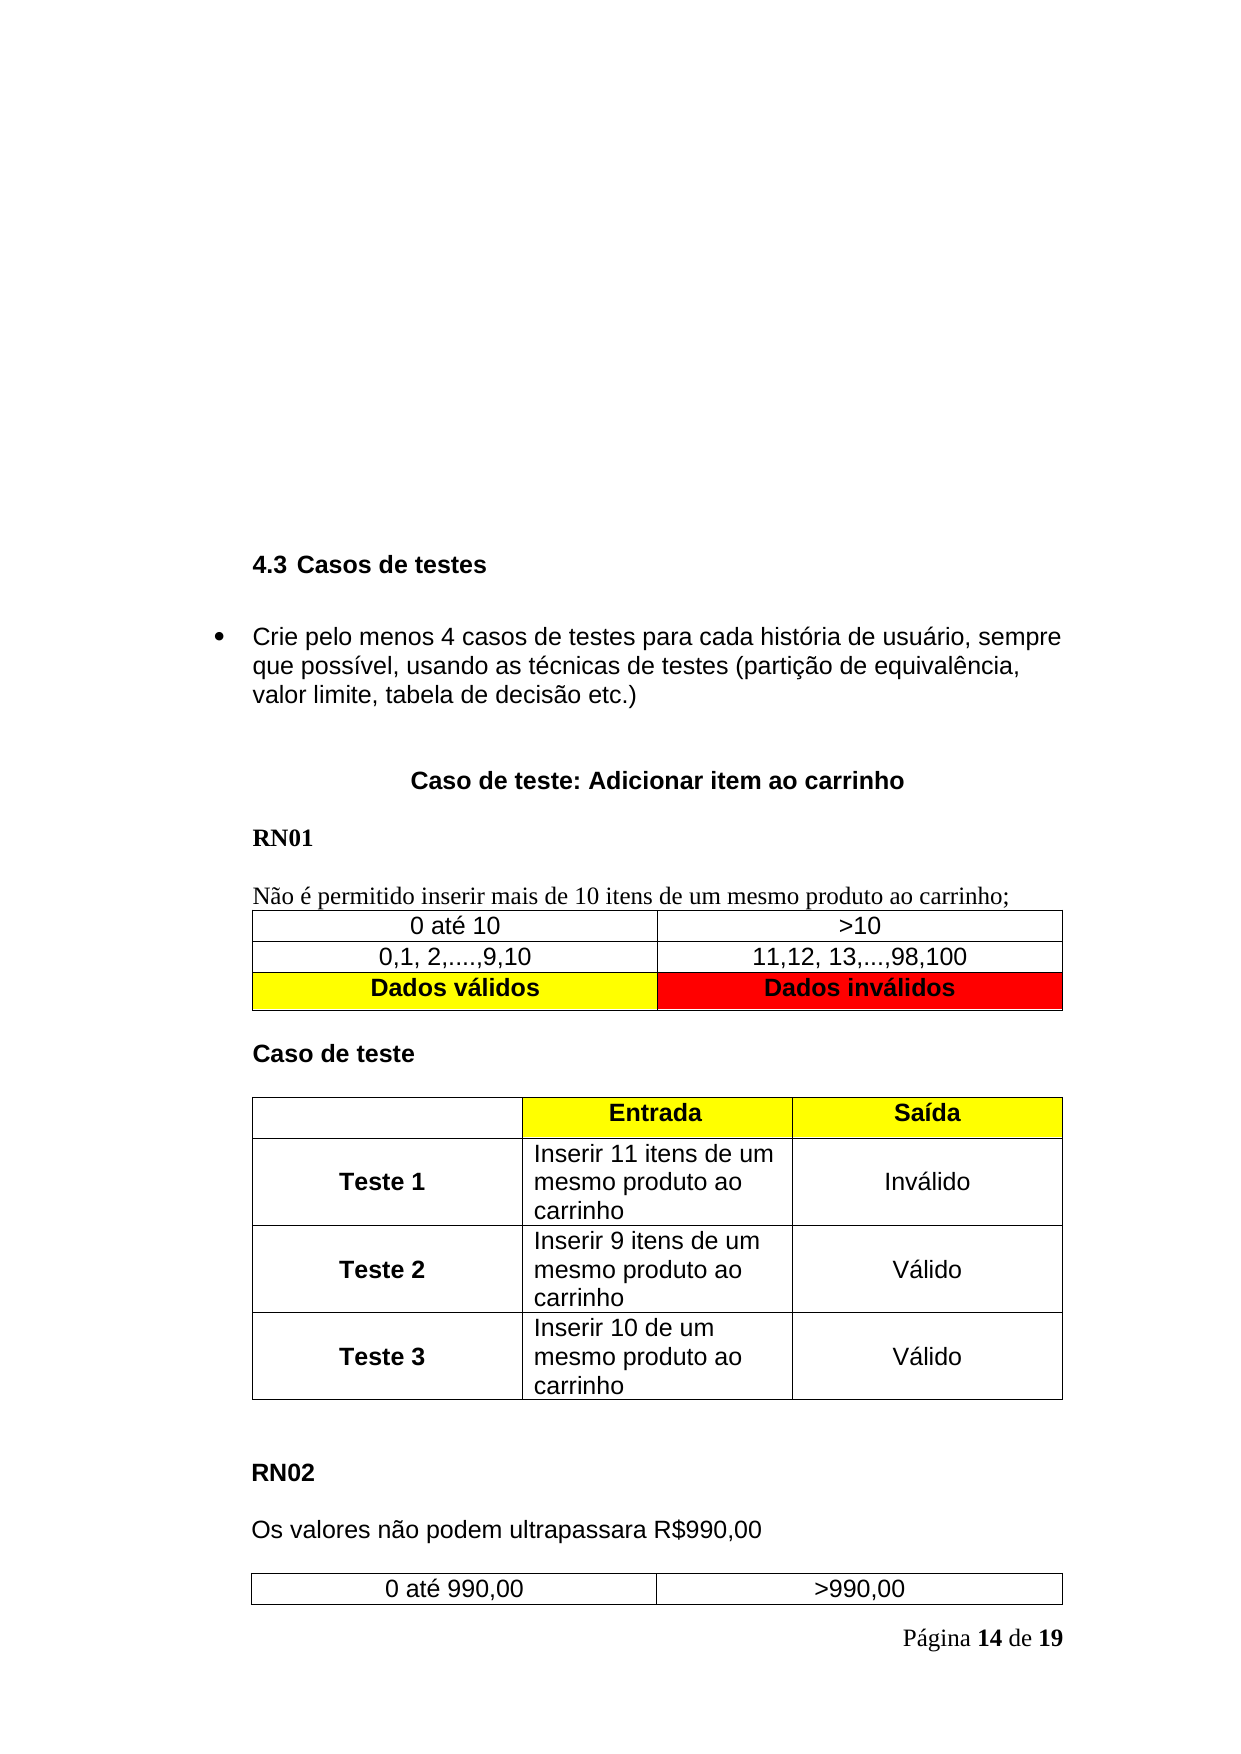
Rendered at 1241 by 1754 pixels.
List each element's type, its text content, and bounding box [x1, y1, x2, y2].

list RN01 [252, 823, 1063, 852]
table_cell Teste 2 [253, 1226, 522, 1312]
table_cell Inserir 9 itens de um mesmo produto ao carrinho [523, 1226, 792, 1312]
list Crie pelo menos 4 casos de testes para cada história de usuário, sempre que possível, usando as técnicas de testes (partição de equivalência, valor limite, tabela de decisão etc.) [215, 622, 1063, 708]
table_cell Inválido [793, 1139, 1062, 1225]
table_header [253, 1098, 522, 1137]
table_header >990,00 [657, 1574, 1062, 1604]
table_cell Inserir 11 itens de um mesmo produto ao carrinho [523, 1139, 792, 1225]
table_header Saída [793, 1098, 1062, 1137]
table_cell Dados válidos [253, 973, 657, 1009]
table_header Entrada [523, 1098, 792, 1137]
list Não é permitido inserir mais de 10 itens de um mesmo produto ao carrinho; [252, 881, 1063, 909]
table_cell Teste 3 [253, 1313, 522, 1399]
table_cell Teste 1 [253, 1139, 522, 1225]
table_cell Válido [793, 1226, 1062, 1312]
text Caso de teste [252, 1039, 1063, 1068]
table_cell Dados inválidos [658, 973, 1062, 1009]
text RN02 [251, 1458, 1063, 1487]
table_cell 0,1, 2,....,9,10 [253, 942, 657, 972]
subtitle Casos de testes [252, 550, 1063, 579]
table_header 0 até 10 [253, 911, 657, 941]
list Caso de teste: Adicionar item ao carrinho [252, 766, 1063, 794]
table_header 0 até 990,00 [252, 1574, 656, 1604]
table_cell Inserir 10 de um mesmo produto ao carrinho [523, 1313, 792, 1399]
table_header >10 [658, 911, 1062, 941]
text Os valores não podem ultrapassara R$990,00 [251, 1515, 1063, 1544]
table_cell 11,12, 13,...,98,100 [658, 942, 1062, 972]
table_cell Válido [793, 1313, 1062, 1399]
